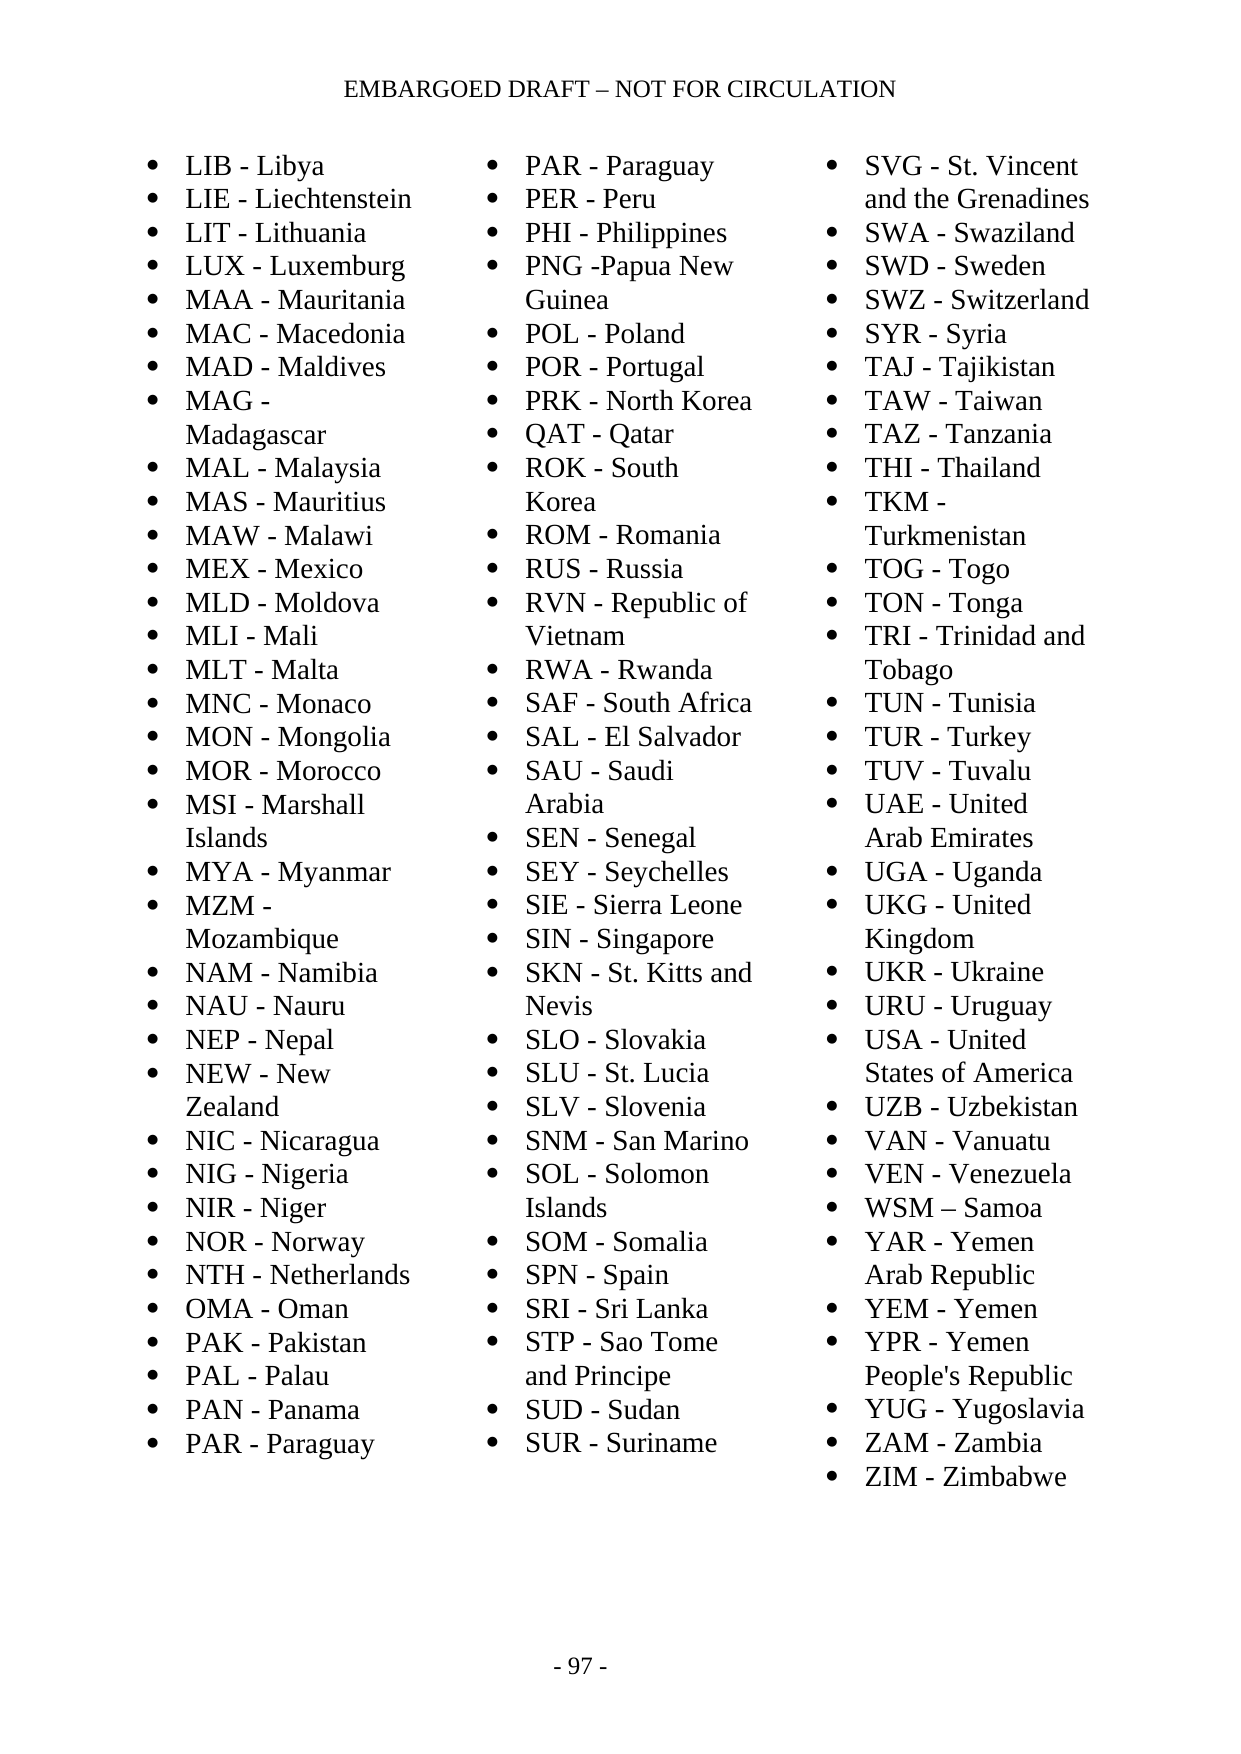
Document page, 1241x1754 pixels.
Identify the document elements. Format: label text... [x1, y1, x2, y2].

list ROM - Romania [487, 517, 753, 551]
list SNM - San Marino [487, 1123, 753, 1156]
list MYA - Myanmar [148, 854, 413, 888]
list SLU - St. Lucia [487, 1056, 753, 1089]
list NIC - Nicaragua [148, 1123, 413, 1157]
list SKN - St. Kitts and Nevis [487, 955, 753, 1022]
list YPR - Yemen People's Republic [827, 1324, 1093, 1392]
list TRI - Trinidad and Tobago [827, 618, 1093, 686]
list LIE - Liechtenstein [148, 181, 413, 215]
list MAW - Malawi [148, 518, 413, 551]
list RWA - Rwanda [487, 652, 753, 686]
list MAC - Macedonia [148, 316, 413, 349]
list PNG -Papua New Guinea [487, 248, 753, 316]
list TUV - Tuvalu [827, 753, 1093, 787]
list MLI - Mali [148, 618, 413, 652]
list MAA - Mauritania [148, 282, 413, 316]
list TUN - Tunisia [827, 686, 1093, 719]
list TOG - Togo [827, 551, 1093, 585]
list MON - Mongolia [148, 719, 413, 753]
list SUD - Sudan [487, 1392, 753, 1425]
list ROK - South Korea [487, 450, 753, 517]
list PAN - Panama [148, 1392, 413, 1426]
list MNC - Monaco [148, 686, 413, 719]
list POL - Poland [487, 316, 753, 349]
list SEN - Senegal [487, 820, 753, 854]
list YUG - Yugoslavia [827, 1392, 1093, 1425]
list TKM - Turkmenistan [827, 484, 1093, 551]
list SLV - Slovenia [487, 1089, 753, 1123]
list MAS - Mauritius [148, 484, 413, 518]
list SWZ - Switzerland [827, 282, 1093, 316]
list NOR - Norway [148, 1224, 413, 1257]
list NTH - Netherlands [148, 1257, 413, 1291]
list MOR - Morocco [148, 753, 413, 787]
list SPN - Spain [487, 1257, 753, 1291]
list ZAM - Zambia [827, 1425, 1093, 1459]
list ZIM - Zimbabwe [827, 1459, 1093, 1493]
list MEX - Mexico [148, 551, 413, 585]
list YAR - Yemen Arab Republic [827, 1224, 1093, 1291]
list SYR - Syria [827, 316, 1093, 349]
list SAF - South Africa [487, 686, 753, 719]
list STP - Sao Tome and Principe [487, 1324, 753, 1392]
list MAL - Malaysia [148, 450, 413, 484]
list NEW - New Zealand [148, 1056, 413, 1123]
list NIR - Niger [148, 1190, 413, 1224]
list MAD - Maldives [148, 349, 413, 383]
list RVN - Republic of Vietnam [487, 585, 753, 652]
list THI - Thailand [827, 450, 1093, 484]
list NAU - Nauru [148, 988, 413, 1022]
list SVG - St. Vincent and the Grenadines [827, 148, 1093, 215]
list QAT - Qatar [487, 417, 753, 450]
list MAG - Madagascar [148, 383, 413, 450]
list TAZ - Tanzania [827, 417, 1093, 450]
list SUR - Suriname [487, 1425, 753, 1459]
list UKR - Ukraine [827, 954, 1093, 988]
list PHI - Philippines [487, 215, 753, 248]
list MZM - Mozambique [148, 888, 413, 955]
list SRI - Sri Lanka [487, 1291, 753, 1324]
list SWD - Sweden [827, 248, 1093, 282]
list SLO - Slovakia [487, 1022, 753, 1056]
list PAR - Paraguay [148, 1426, 413, 1459]
list MSI - Marshall Islands [148, 787, 413, 854]
list URU - Uruguay [827, 988, 1093, 1022]
list WSM – Samoa [827, 1190, 1093, 1224]
list VAN - Vanuatu [827, 1123, 1093, 1156]
list RUS - Russia [487, 551, 753, 585]
list PER - Peru [487, 181, 753, 215]
list SWA - Swaziland [827, 215, 1093, 248]
list MLD - Moldova [148, 585, 413, 618]
list UGA - Uganda [827, 854, 1093, 887]
list SIN - Singapore [487, 921, 753, 955]
list LIT - Lithuania [148, 215, 413, 248]
list TON - Tonga [827, 585, 1093, 618]
list PRK - North Korea [487, 383, 753, 417]
list MLT - Malta [148, 652, 413, 686]
list YEM - Yemen [827, 1291, 1093, 1324]
list TUR - Turkey [827, 719, 1093, 753]
list NAM - Namibia [148, 955, 413, 988]
list TAJ - Tajikistan [827, 349, 1093, 383]
list UAE - United Arab Emirates [827, 787, 1093, 854]
list SOL - Solomon Islands [487, 1156, 753, 1224]
list SEY - Seychelles [487, 854, 753, 887]
list SAL - El Salvador [487, 719, 753, 753]
list NEP - Nepal [148, 1022, 413, 1056]
list VEN - Venezuela [827, 1156, 1093, 1190]
list SIE - Sierra Leone [487, 887, 753, 921]
list POR - Portugal [487, 349, 753, 383]
list UKG - United Kingdom [827, 887, 1093, 954]
list NIG - Nigeria [148, 1157, 413, 1190]
list TAW - Taiwan [827, 383, 1093, 417]
list PAR - Paraguay [487, 148, 753, 181]
list OMA - Oman [148, 1291, 413, 1325]
list PAL - Palau [148, 1358, 413, 1392]
list LIB - Libya [148, 148, 413, 181]
list LUX - Luxemburg [148, 248, 413, 282]
list SOM - Somalia [487, 1224, 753, 1257]
list USA - United States of America [827, 1022, 1093, 1089]
list SAU - Saudi Arabia [487, 753, 753, 820]
list UZB - Uzbekistan [827, 1089, 1093, 1123]
list PAK - Pakistan [148, 1325, 413, 1358]
